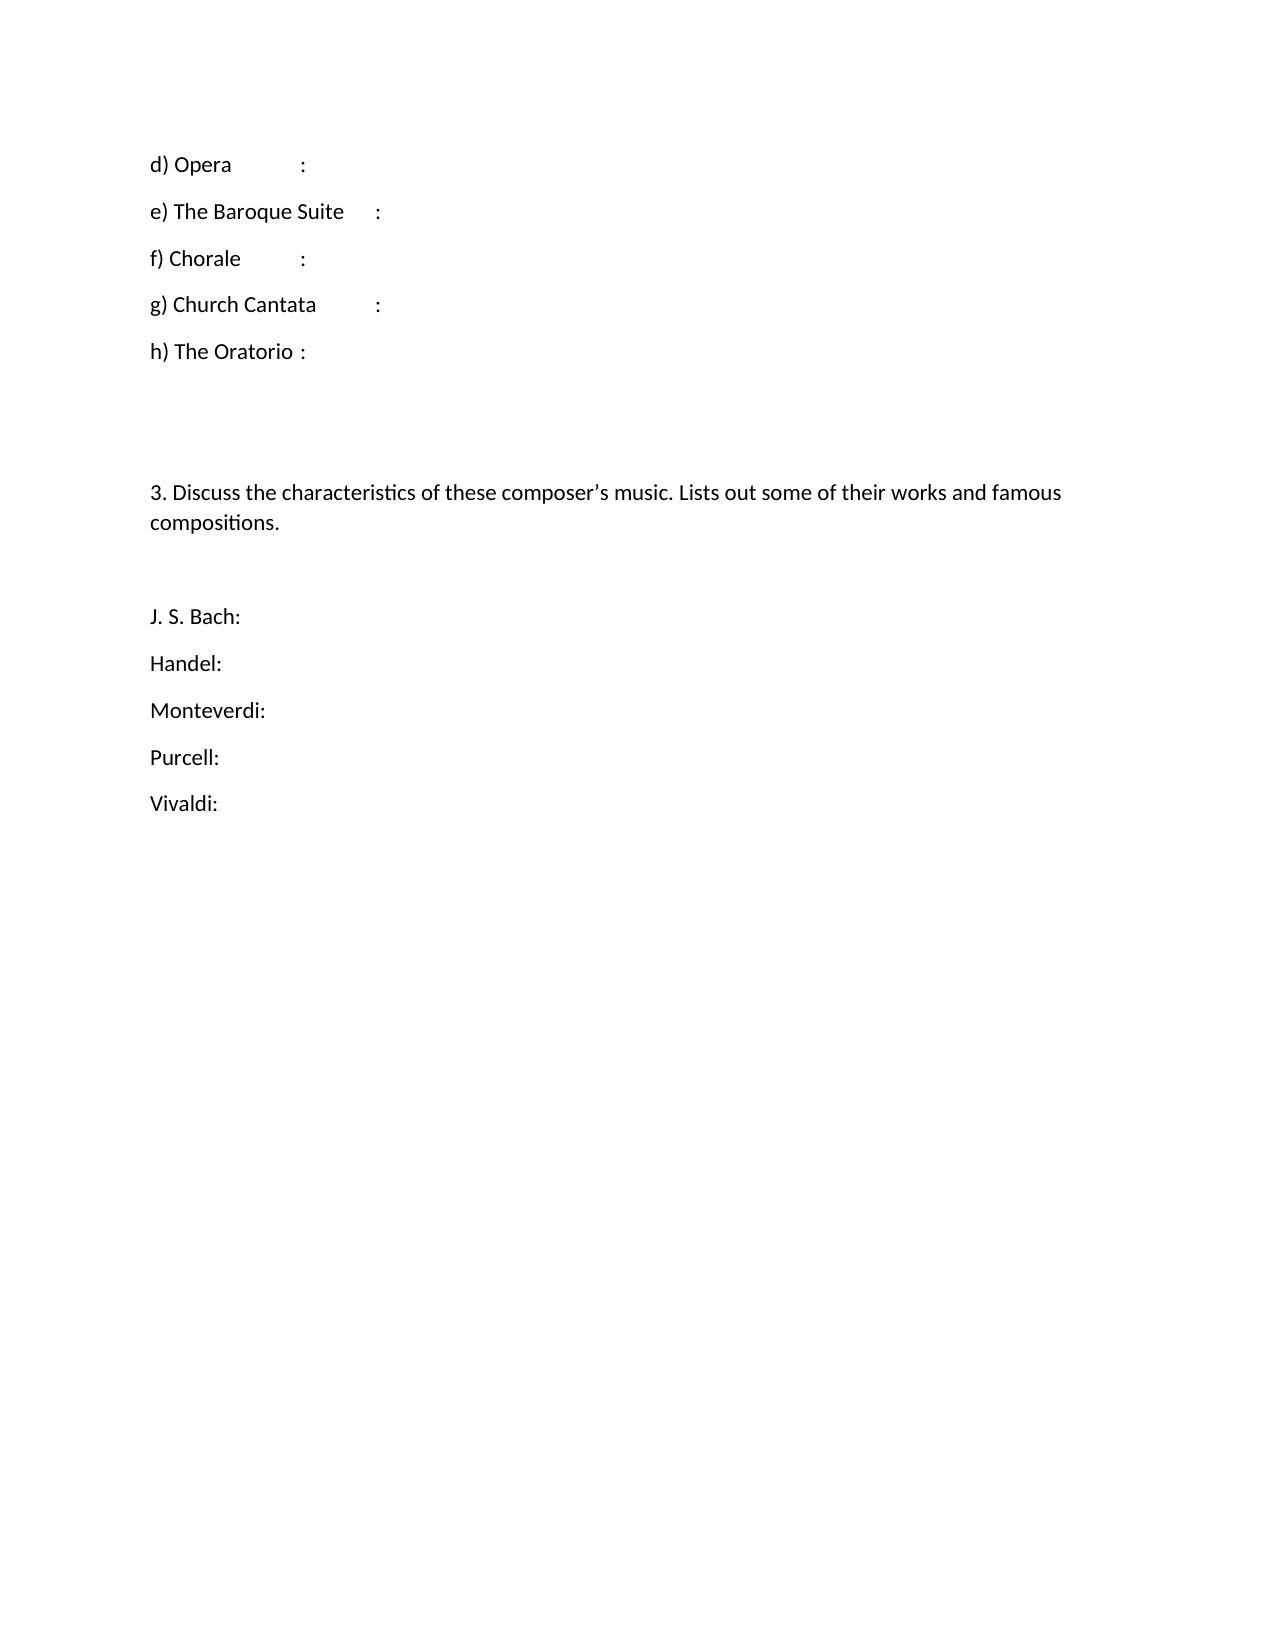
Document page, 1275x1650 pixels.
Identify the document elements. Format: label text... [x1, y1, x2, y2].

text 3. Discuss the characteristics of these composer’s music. Lists out some of their works and famous compositions. [150, 478, 1125, 536]
text Monteverdi: [150, 696, 1125, 724]
text d) Opera : [150, 150, 1125, 178]
text e) The Baroque Suite : [150, 197, 1125, 225]
text J. S. Bach: [150, 602, 1125, 630]
text Vivaldi: [150, 789, 1125, 818]
text Purcell: [150, 743, 1125, 771]
text g) Church Cantata : [150, 291, 1125, 319]
text Handel: [150, 649, 1125, 677]
text h) The Oratorio : [150, 337, 1125, 366]
text f) Chorale : [150, 244, 1125, 272]
